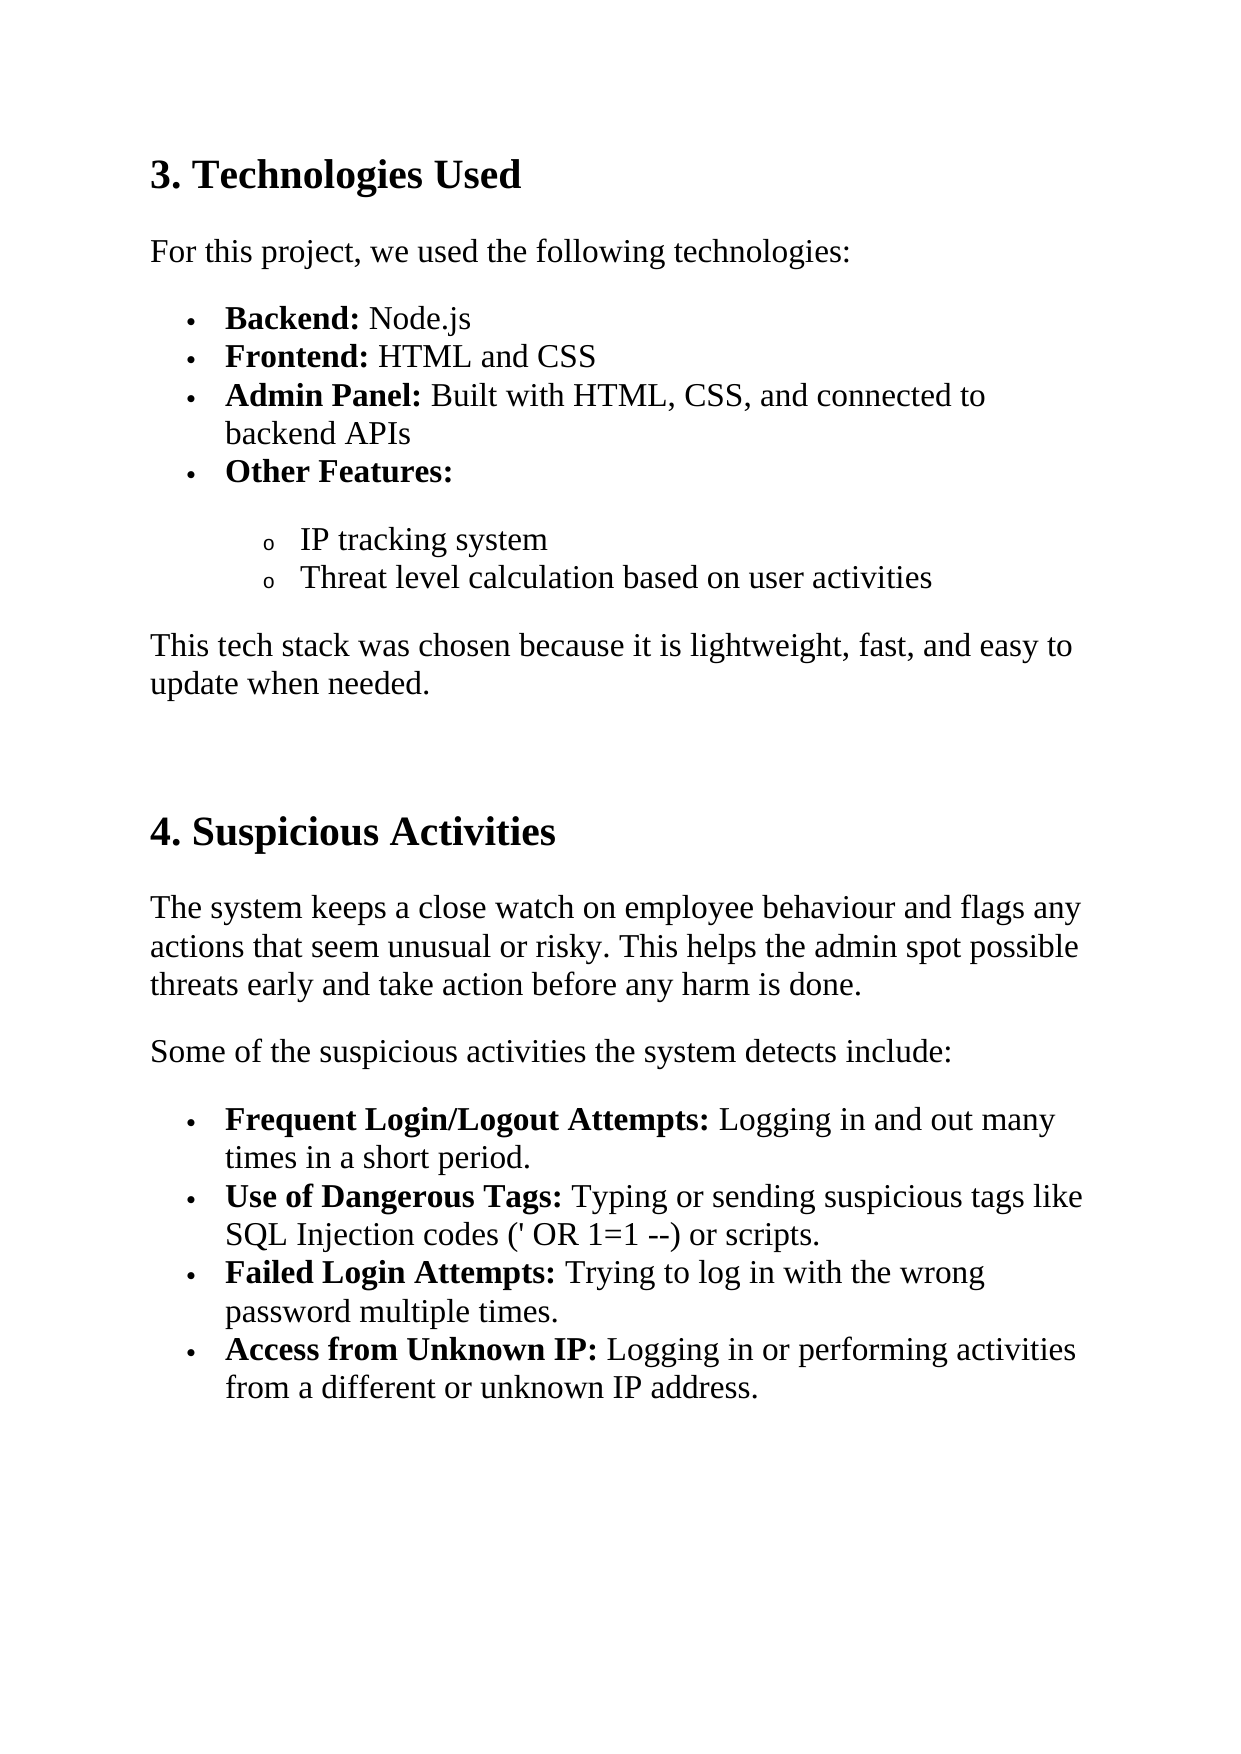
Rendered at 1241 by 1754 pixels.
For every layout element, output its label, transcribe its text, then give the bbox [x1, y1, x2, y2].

list Other Features: [187, 452, 1090, 490]
list Failed Login Attempts: Trying to log in with the wrong password multiple times. [187, 1252, 1090, 1329]
subtitle 4. Suspicious Activities [150, 807, 1090, 854]
subtitle 3. Technologies Used [150, 150, 1090, 198]
list Frontend: HTML and CSS [187, 337, 1090, 375]
list Use of Dangerous Tags: Typing or sending suspicious tags like SQL Injection codes (' OR 1=1 --) or scripts. [187, 1176, 1090, 1252]
list IP tracking system [262, 519, 1090, 557]
text Some of the suspicious activities the system detects include: [150, 1032, 1090, 1070]
list Backend: Node.js [187, 298, 1090, 337]
list Frequent Login/Logout Attempts: Logging in and out many times in a short period. [187, 1099, 1090, 1176]
text The system keeps a close watch on employee behaviour and flags any actions that seem unusual or risky. This helps the admin spot possible threats early and take action before any harm is done. [150, 887, 1090, 1002]
list Threat level calculation based on user activities [262, 557, 1090, 596]
list Access from Unknown IP: Logging in or performing activities from a different or unknown IP address. [187, 1329, 1090, 1406]
text This tech stack was chosen because it is lightweight, fast, and easy to update when needed. [150, 625, 1090, 702]
text For this project, we used the following technologies: [150, 231, 1090, 269]
list Admin Panel: Built with HTML, CSS, and connected to backend APIs [187, 375, 1090, 452]
